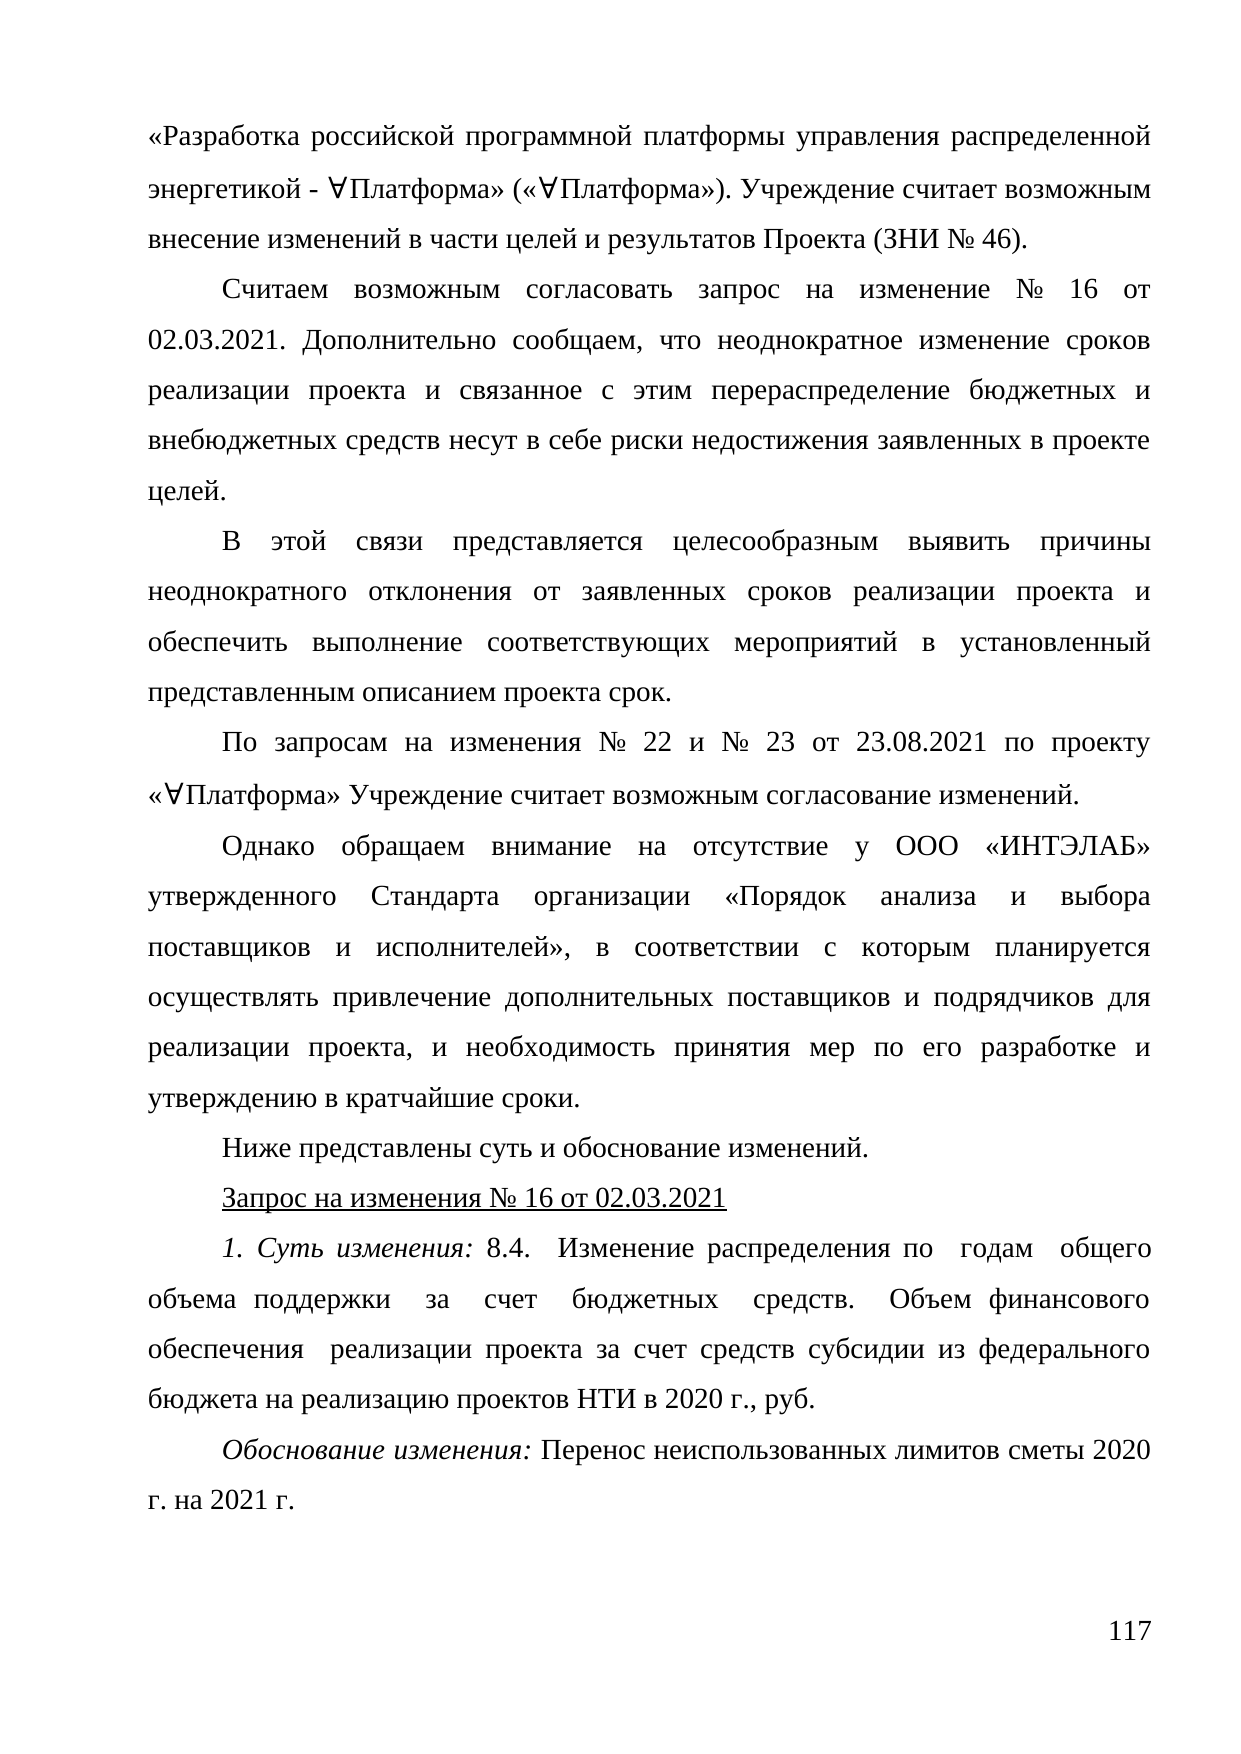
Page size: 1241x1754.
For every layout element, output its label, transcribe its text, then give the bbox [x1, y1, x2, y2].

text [148, 118, 1152, 255]
text Обоснование изменения: Перенос неиспользованных лимитов сметы 2020 г. на 2021 г. [148, 1432, 1152, 1516]
text Считаем возможным согласовать запрос на изменение № 16 от 02.03.2021. Дополнительно сообщаем, что неоднократное изменение сроков реализации проекта и связанное с этим перераспределение бюджетных и внебюджетных средств несут в себе риски недостижения заявленных в проекте целей. [148, 271, 1152, 506]
text Ниже представлены суть и обоснование изменений. [148, 1130, 1152, 1163]
text Запрос на изменения № 16 от 02.03.2021 [148, 1180, 1152, 1214]
text Однако обращаем внимание на отсутствие у ООО «ИНТЭЛАБ» утвержденного Стандарта организации «Порядок анализа и выбора поставщиков и исполнителей», в соответствии с которым планируется осуществлять привлечение дополнительных поставщиков и подрядчиков для реализации проекта, и необходимость принятия мер по его разработке и утверждению в кратчайшие сроки. [148, 828, 1152, 1113]
text По запросам на изменения № 22 и № 23 от 23.08.2021 по проекту «∀Платформа» Учреждение считает возможным согласование изменений. [148, 724, 1152, 811]
text 1. Суть изменения: 8.4. Изменение распределения по годам общего объема поддержки за счет бюджетных средств. Объем финансового обеспечения реализации проекта за счет средств субсидии из федерального бюджета на реализацию проектов НТИ в 2020 г., руб. [148, 1231, 1152, 1415]
text В этой связи представляется целесообразным выявить причины неоднократного отклонения от заявленных сроков реализации проекта и обеспечить выполнение соответствующих мероприятий в установленный представленным описанием проекта срок. [148, 523, 1152, 707]
